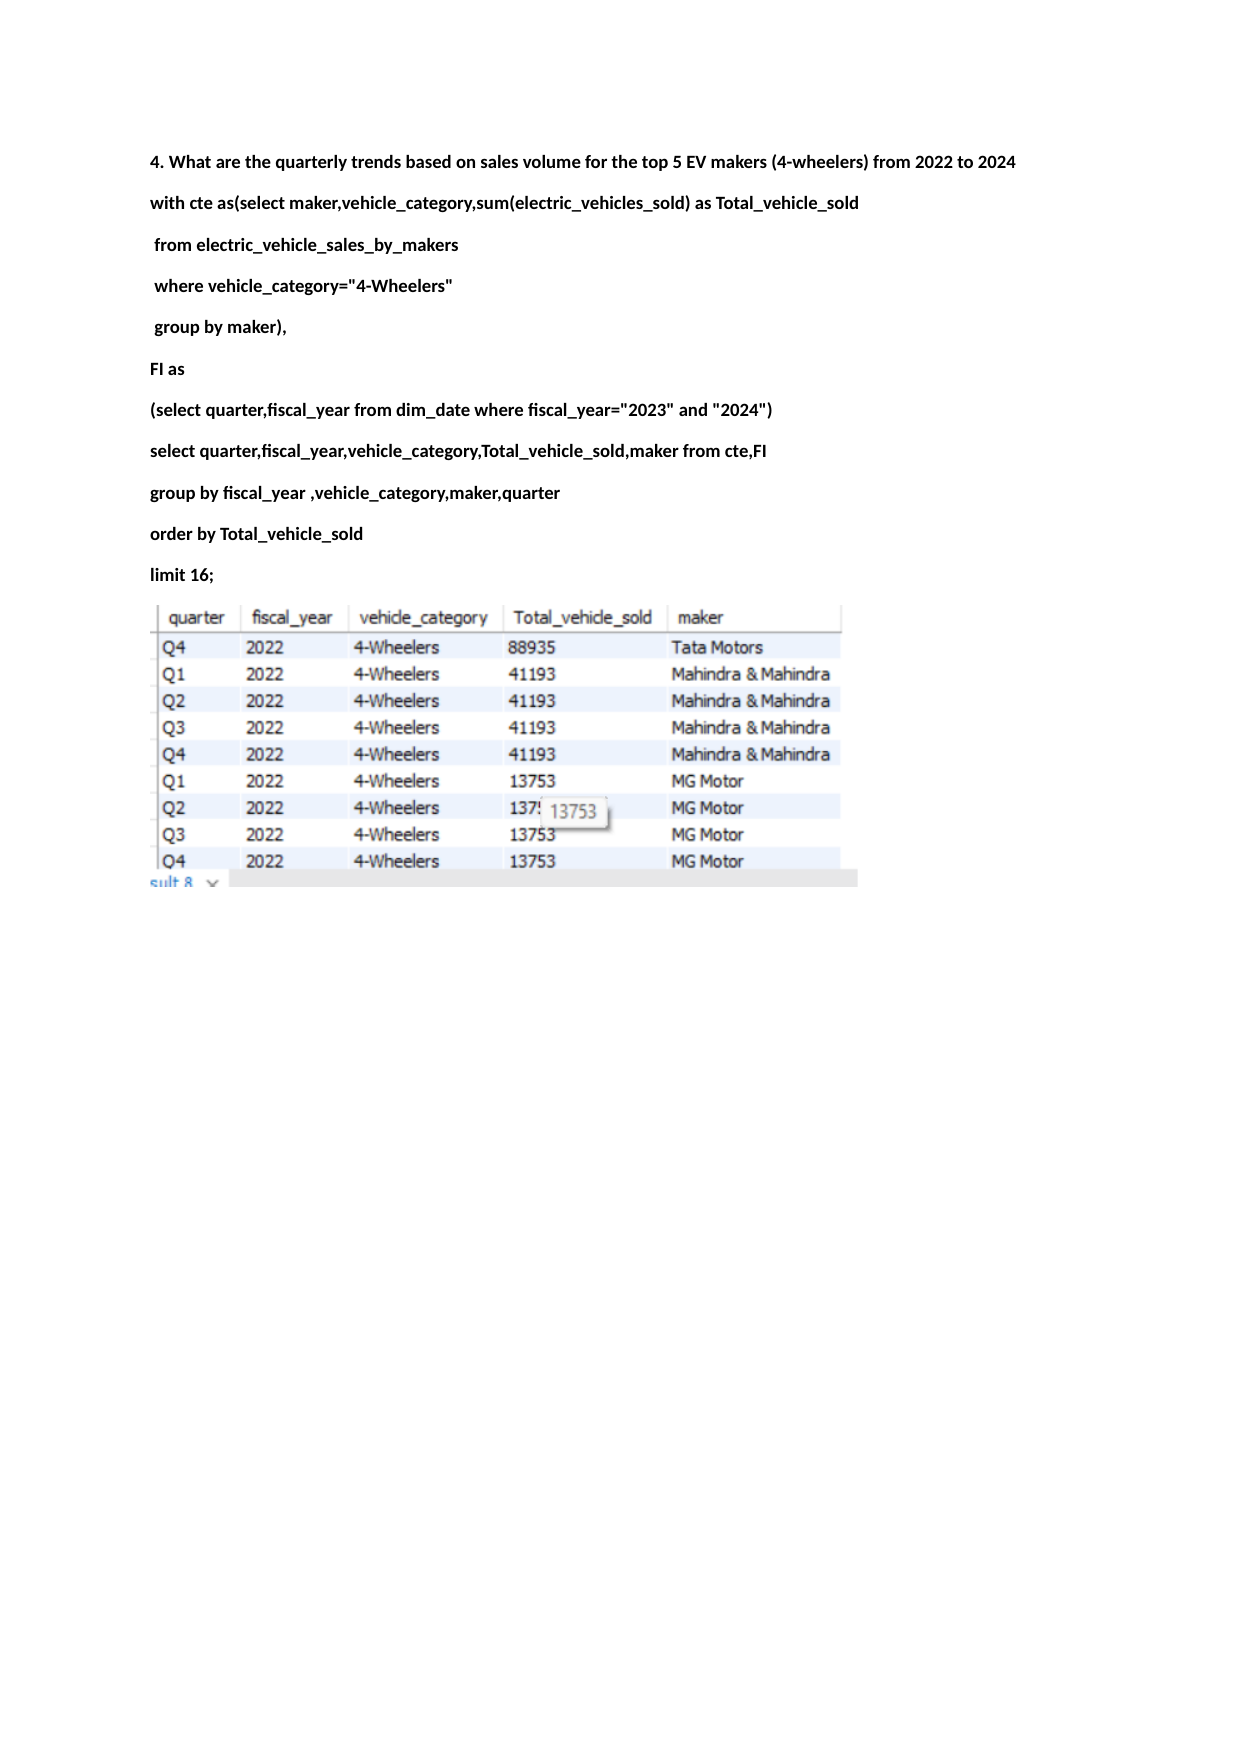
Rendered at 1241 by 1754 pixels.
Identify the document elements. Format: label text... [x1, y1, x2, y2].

picture [150, 605, 858, 887]
text from electric_vehicle_sales_by_makers [150, 233, 1090, 256]
text limit 16; [150, 563, 1090, 586]
text where vehicle_category="4-Wheelers" [150, 274, 1090, 297]
text group by maker), [150, 315, 1090, 338]
text 4. What are the quarterly trends based on sales volume for the top 5 EV makers (4-wheelers) from 2022 to 2024 [150, 150, 1090, 173]
text (select quarter,fiscal_year from dim_date where fiscal_year="2023" and "2024") [150, 398, 1090, 421]
text with cte as(select maker,vehicle_category,sum(electric_vehicles_sold) as Total_vehicle_sold [150, 191, 1090, 214]
text select quarter,fiscal_year,vehicle_category,Total_vehicle_sold,maker from cte,FI [150, 439, 1090, 462]
text order by Total_vehicle_sold [150, 522, 1090, 545]
text group by fiscal_year ,vehicle_category,maker,quarter [150, 481, 1090, 504]
text FI as [150, 357, 1090, 380]
